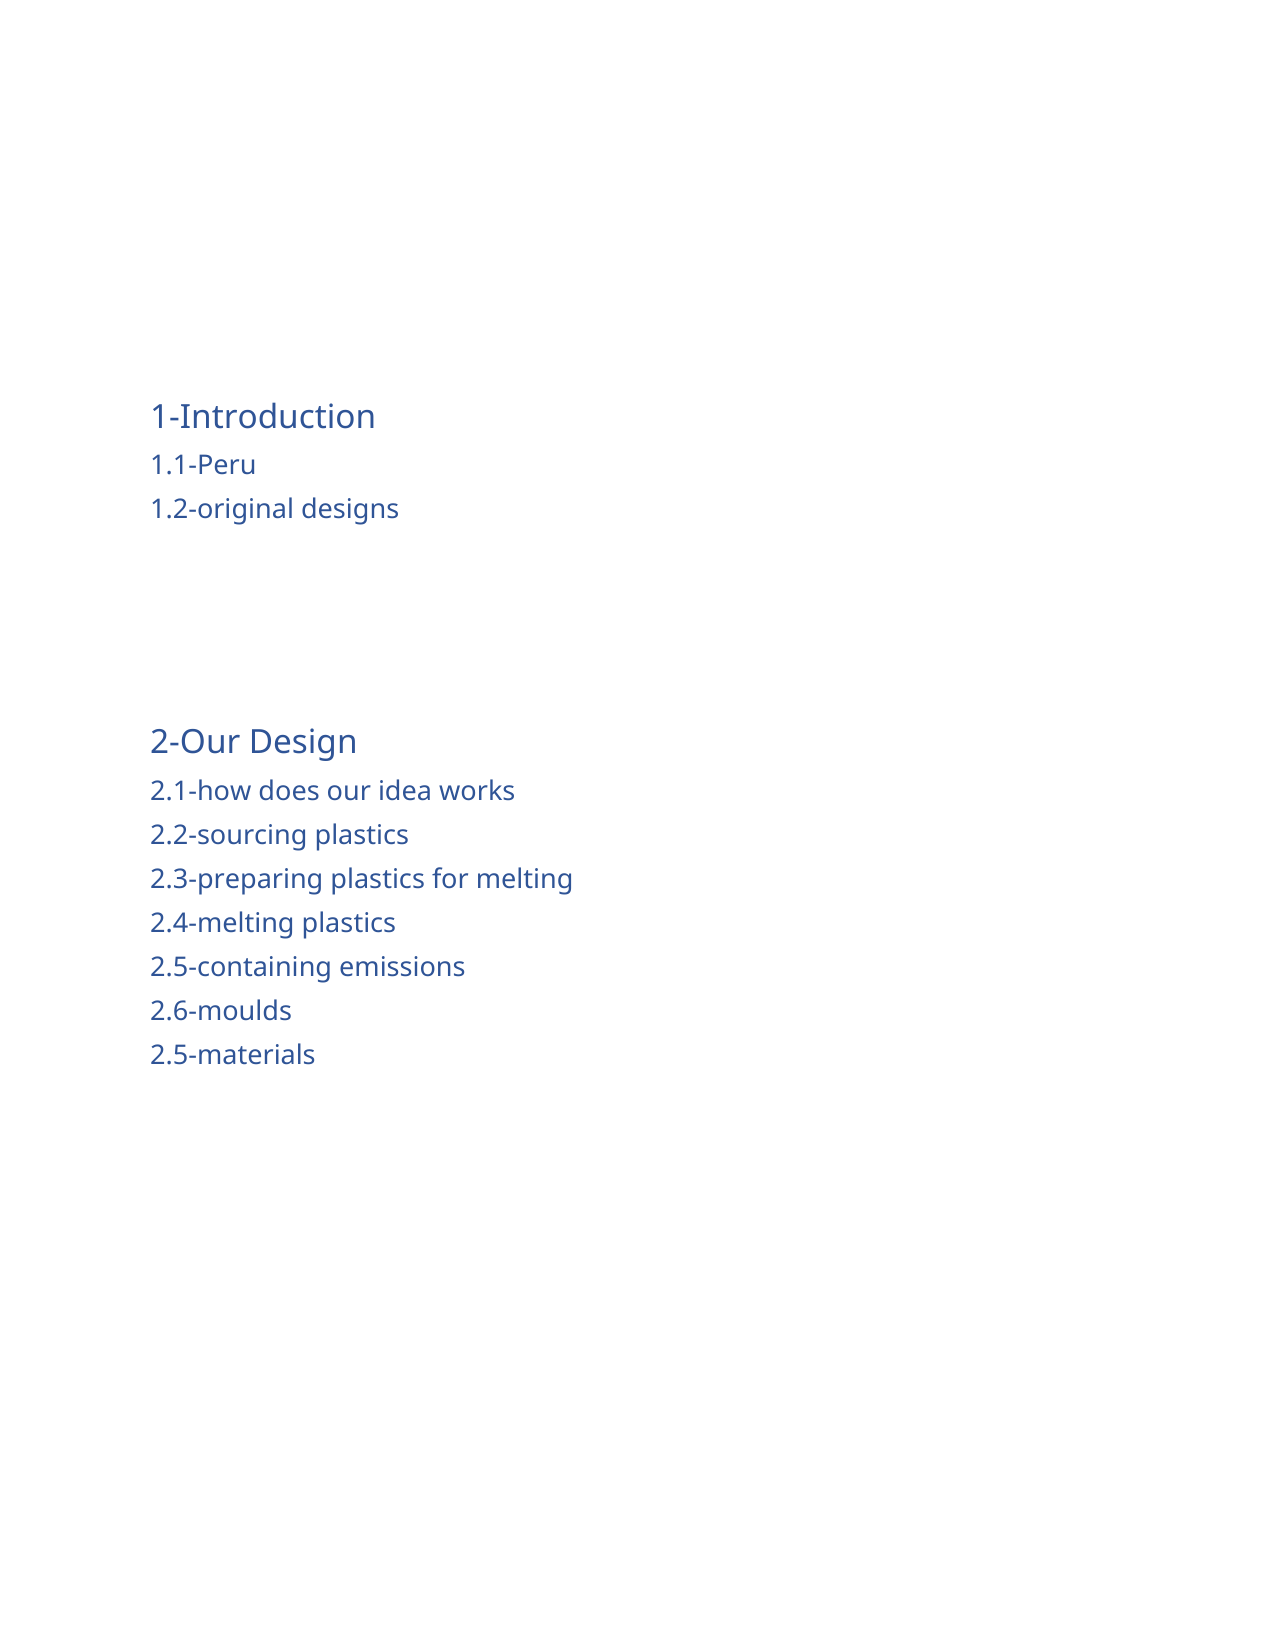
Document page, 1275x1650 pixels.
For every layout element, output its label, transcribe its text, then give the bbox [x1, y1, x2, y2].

subtitle 2-Our Design [150, 718, 1125, 764]
subtitle 1.2-original designs [150, 490, 1125, 527]
subtitle 2.4-melting plastics [150, 903, 1125, 940]
subtitle 1-Introduction [150, 393, 1125, 438]
subtitle 2.1-how does our idea works [150, 771, 1125, 808]
subtitle 2.6-moulds [150, 991, 1125, 1028]
subtitle 2.3-preparing plastics for melting [150, 859, 1125, 896]
subtitle 1.1-Peru [150, 446, 1125, 483]
subtitle 2.5-materials [150, 1035, 1125, 1072]
subtitle 2.5-containing emissions [150, 947, 1125, 984]
subtitle 2.2-sourcing plastics [150, 815, 1125, 852]
